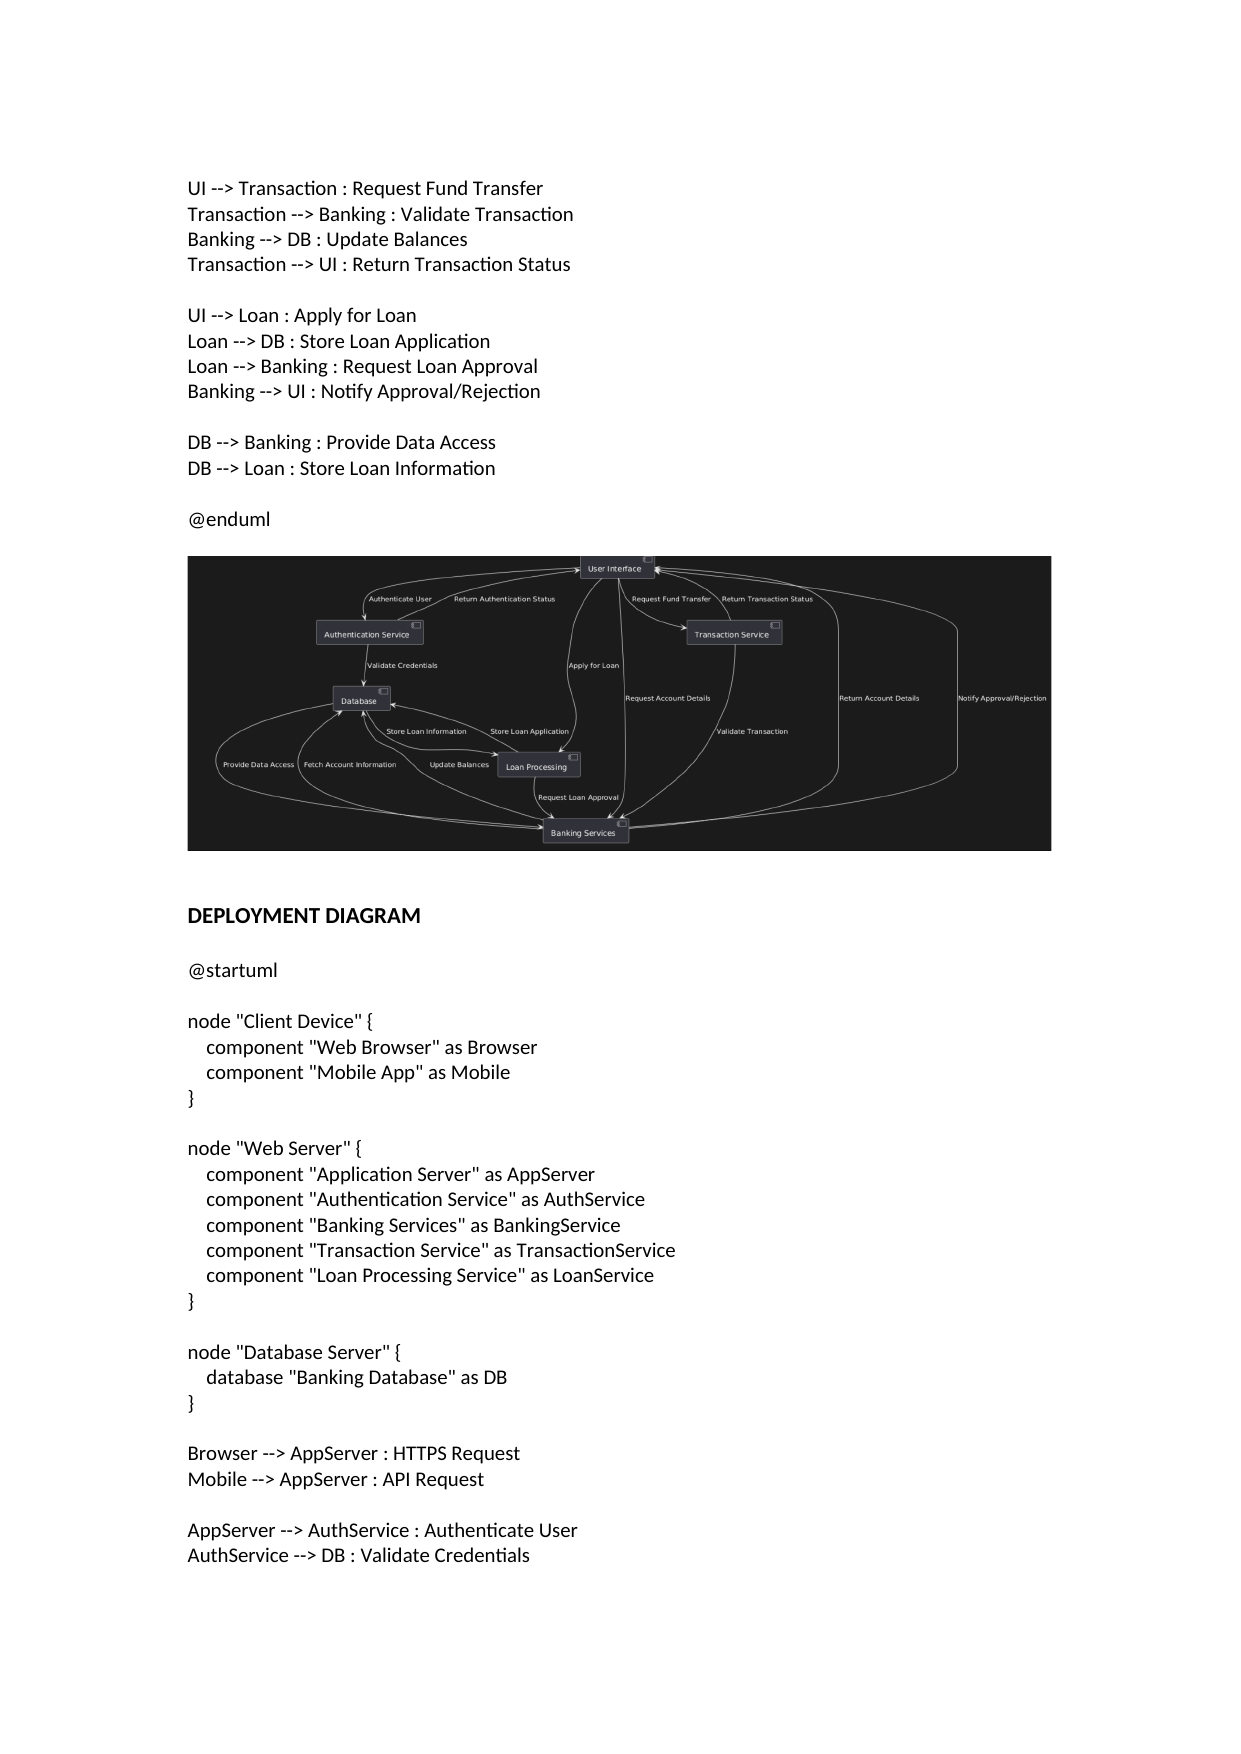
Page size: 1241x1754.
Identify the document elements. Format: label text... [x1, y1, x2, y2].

text UI --> Transaction : Request Fund Transfer [187, 175, 1053, 201]
text Loan --> DB : Store Loan Application [187, 328, 1053, 353]
text Banking --> UI : Notify Approval/Rejection [187, 379, 1053, 404]
text @enduml [187, 506, 1053, 531]
text AuthService --> DB : Validate Credentials [187, 1542, 1053, 1568]
text UI --> Loan : Apply for Loan [187, 302, 1053, 328]
text component "Banking Services" as BankingService [187, 1212, 1053, 1237]
text component "Authentication Service" as AuthService [187, 1186, 1053, 1212]
text Banking --> DB : Update Balances [187, 226, 1053, 252]
text component "Web Browser" as Browser [187, 1034, 1053, 1059]
text } [187, 1288, 1053, 1313]
text component "Transaction Service" as TransactionService [187, 1237, 1053, 1263]
text } [187, 1390, 1053, 1415]
text DB --> Banking : Provide Data Access [187, 429, 1053, 455]
text } [187, 1085, 1053, 1110]
text component "Mobile App" as Mobile [187, 1059, 1053, 1085]
text Loan --> Banking : Request Loan Approval [187, 353, 1053, 379]
text node "Database Server" { [187, 1339, 1053, 1364]
text component "Application Server" as AppServer [187, 1161, 1053, 1186]
text Mobile --> AppServer : API Request [187, 1466, 1053, 1491]
text @startuml [187, 958, 1053, 983]
text database "Banking Database" as DB [187, 1364, 1053, 1390]
text Browser --> AppServer : HTTPS Request [187, 1441, 1053, 1466]
text node "Web Server" { [187, 1136, 1053, 1161]
text Transaction --> UI : Return Transaction Status [187, 252, 1053, 277]
text node "Client Device" { [187, 1008, 1053, 1034]
picture [187, 556, 1052, 851]
text Transaction --> Banking : Validate Transaction [187, 201, 1053, 226]
text DEPLOYMENT DIAGRAM [187, 902, 1053, 929]
text DB --> Loan : Store Loan Information [187, 455, 1053, 480]
text component "Loan Processing Service" as LoanService [187, 1263, 1053, 1288]
text AppServer --> AuthService : Authenticate User [187, 1517, 1053, 1542]
